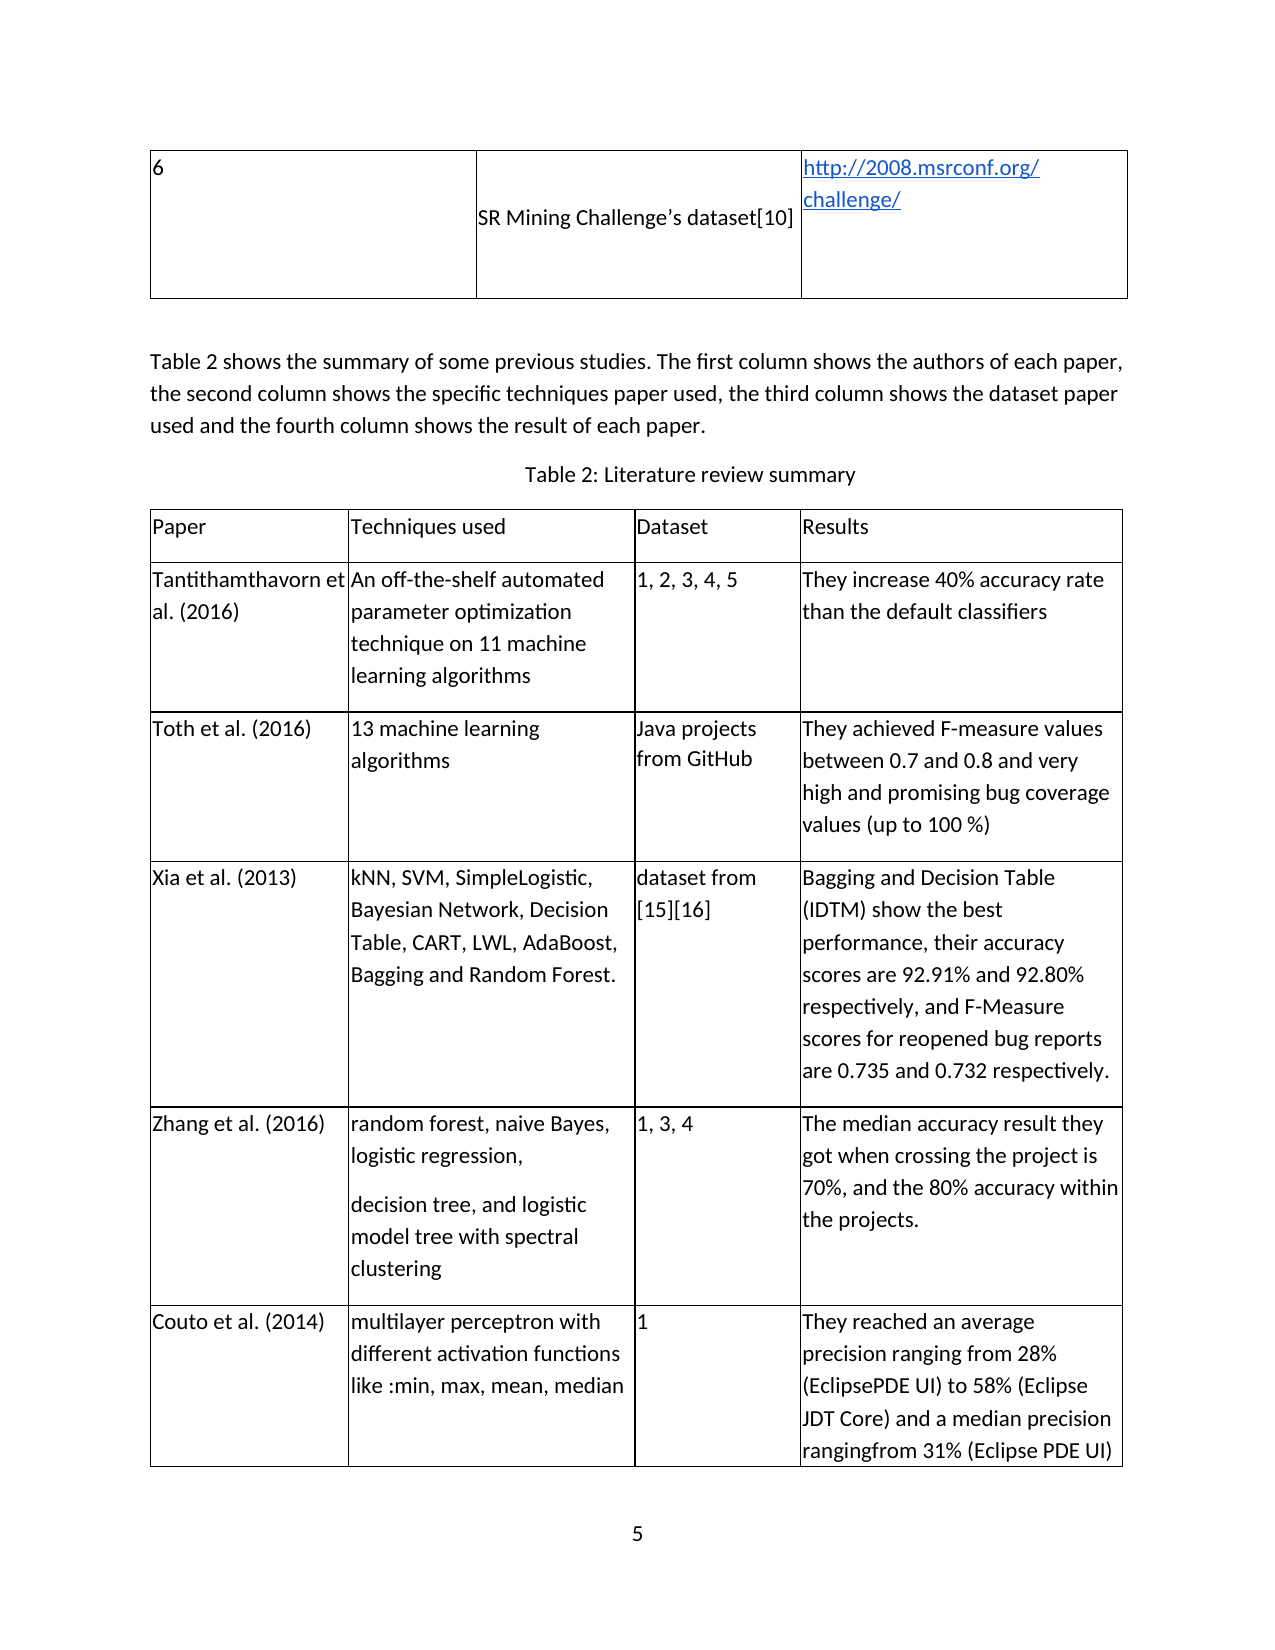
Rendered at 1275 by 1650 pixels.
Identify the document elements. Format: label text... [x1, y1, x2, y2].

table_cell SR Mining Challenge’s dataset[10] [477, 151, 801, 297]
table_cell An off-the-shelf automated parameter optimization technique on 11 machine learning algorithms [349, 563, 634, 711]
table_cell 1, 2, 3, 4, 5 [636, 563, 800, 711]
table_cell Couto et al. (2014) [151, 1306, 348, 1466]
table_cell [801, 1306, 1122, 1466]
table_cell Zhang et al. (2016) [151, 1108, 348, 1304]
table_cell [349, 1306, 634, 1466]
table_header Paper [151, 510, 348, 562]
table_cell 6 [151, 151, 476, 297]
table_cell Bagging and Decision Table (IDTM) show the best performance, their accuracy scores are 92.91% and 92.80% respectively, and F-Measure scores for reopened bug reports are 0.735 and 0.732 respectively. [801, 862, 1122, 1106]
table_cell Java projects from GitHub [636, 713, 800, 861]
table_header Dataset [636, 510, 800, 562]
table_cell 13 machine learning algorithms [349, 713, 634, 861]
table_cell dataset from [15][16] [636, 862, 800, 1106]
table_cell They achieved F-measure values between 0.7 and 0.8 and very high and promising bug coverage values (up to 100 %) [801, 713, 1122, 861]
table_cell http://2008.msrconf.org/challenge/ [802, 151, 1127, 297]
table_cell random forest, naive Bayes, logistic regression, decision tree, and logistic model tree with spectral clustering [349, 1108, 634, 1304]
table_cell They increase 40% accuracy rate than the default classifiers [801, 563, 1122, 711]
table_cell 1 [636, 1306, 800, 1466]
table_cell kNN, SVM, SimpleLogistic, Bayesian Network, Decision Table, CART, LWL, AdaBoost, Bagging and Random Forest. [349, 862, 634, 1106]
table_cell 1, 3, 4 [636, 1108, 800, 1304]
table_cell Toth et al. (2016) [151, 713, 348, 861]
text Table 2: Literature review summary [450, 461, 1125, 488]
table_cell The median accuracy result they got when crossing the project is 70%, and the 80% accuracy within the projects. [801, 1108, 1122, 1304]
table_header Techniques used [349, 510, 634, 562]
text Table 2 shows the summary of some previous studies. The first column shows the authors of each paper, the second column shows the specific techniques paper used, the third column shows the dataset paper used and the fourth column shows the result of each paper. [150, 347, 1125, 440]
table_cell Xia et al. (2013) [151, 862, 348, 1106]
table_cell Tantithamthavorn et al. (2016) [151, 563, 348, 711]
table_header Results [801, 510, 1122, 562]
